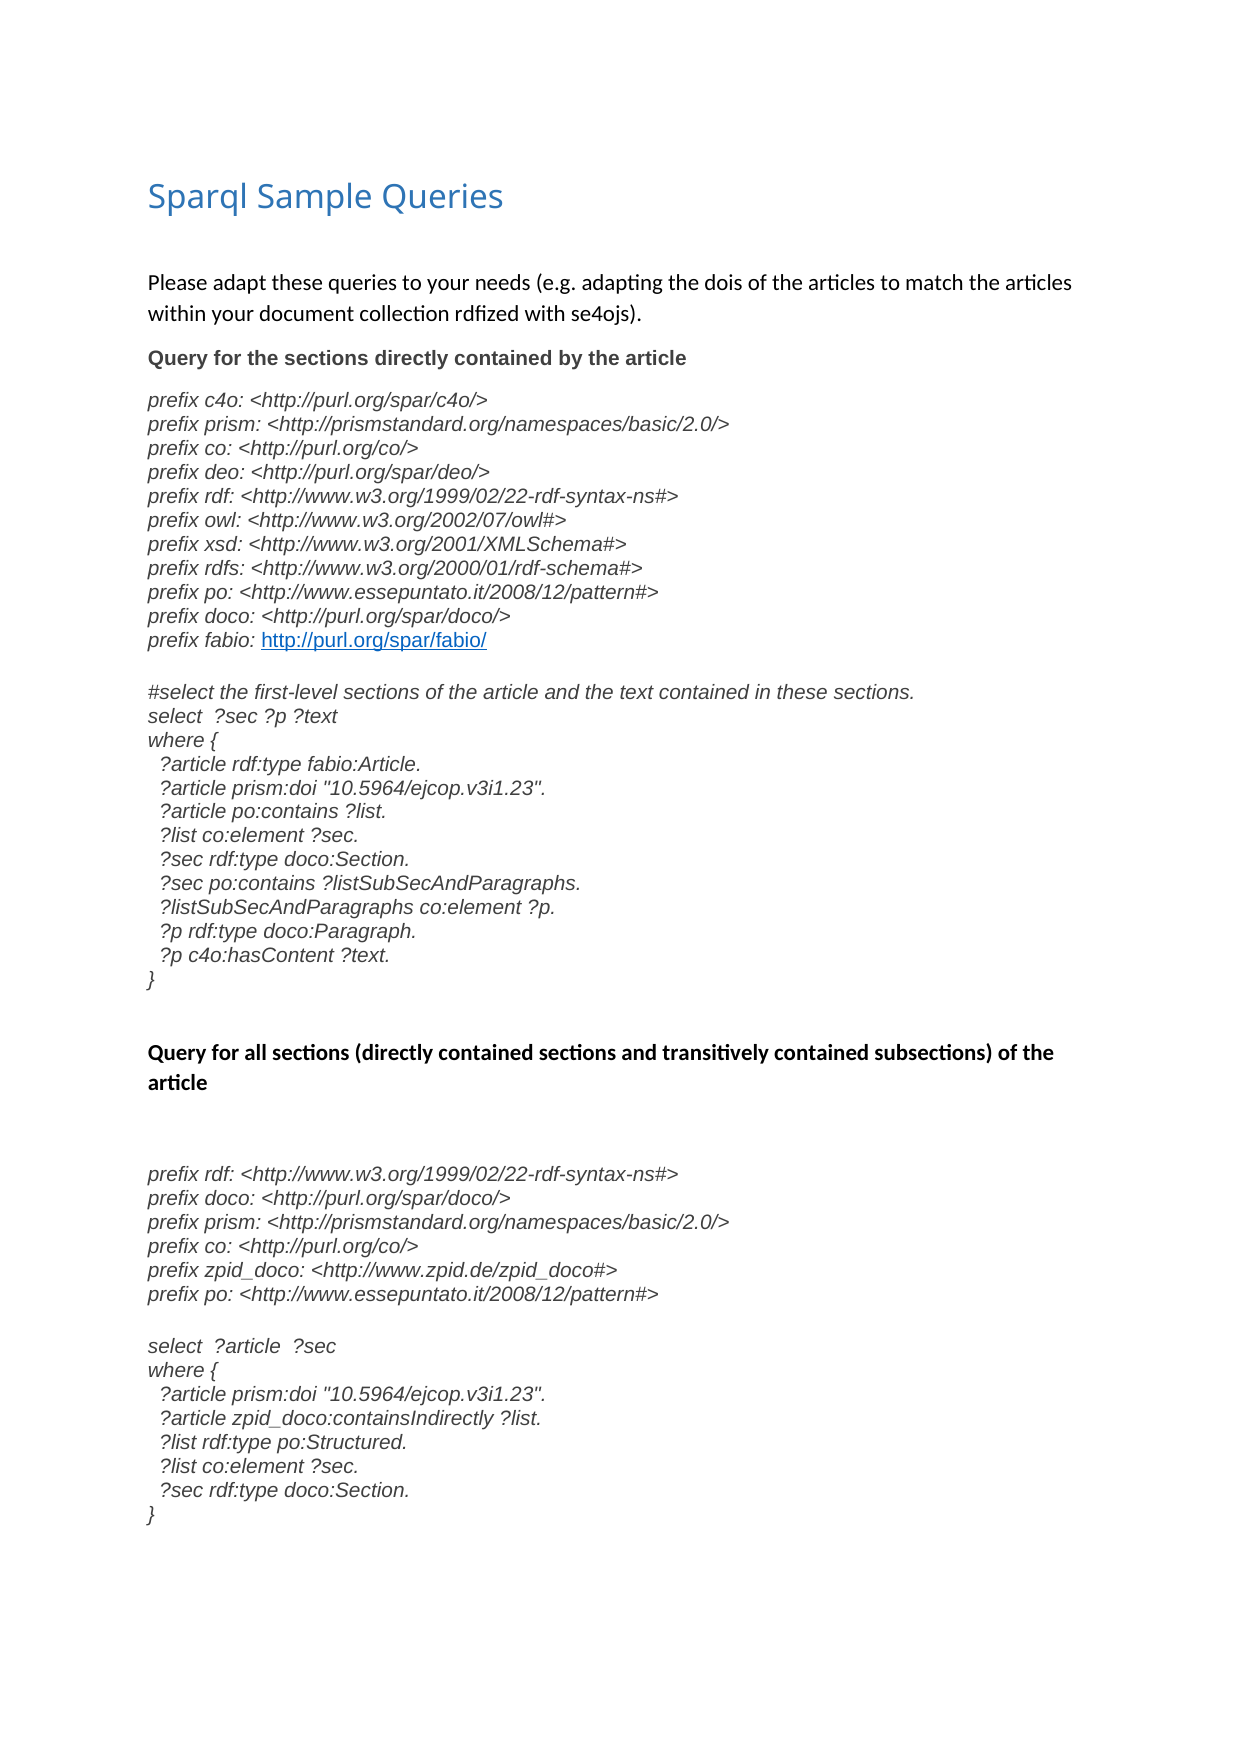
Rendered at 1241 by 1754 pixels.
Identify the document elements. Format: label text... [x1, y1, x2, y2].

text ?list co:element ?sec. [148, 1453, 1093, 1477]
text ?p c4o:hasContent ?text. [148, 943, 1093, 967]
text ?article rdf:type fabio:Article. [148, 751, 1093, 775]
text ?article zpid_doco:containsIndirectly ?list. [148, 1406, 1093, 1429]
text prefix rdf: <http://www.w3.org/1999/02/22-rdf-syntax-ns#> [148, 1162, 1093, 1186]
text prefix po: <http://www.essepuntato.it/2008/12/pattern#> [148, 580, 1093, 604]
text prefix fabio: http://purl.org/spar/fabio/ [148, 628, 1093, 652]
text } [148, 967, 1093, 991]
text prefix co: <http://purl.org/co/> [148, 436, 1093, 460]
text prefix owl: <http://www.w3.org/2002/07/owl#> [148, 508, 1093, 532]
text Query for all sections (directly contained sections and transitively contained subsections) of the article [148, 1038, 1093, 1096]
text Query for the sections directly contained by the article [148, 346, 1093, 369]
text prefix c4o: <http://purl.org/spar/c4o/> [148, 388, 1093, 412]
text ?sec po:contains ?listSubSecAndParagraphs. [148, 871, 1093, 895]
text } [148, 1501, 1093, 1525]
text prefix prism: <http://prismstandard.org/namespaces/basic/2.0/> [148, 1210, 1093, 1234]
text ?article po:contains ?list. [148, 799, 1093, 823]
text where { [148, 1358, 1093, 1382]
text prefix doco: <http://purl.org/spar/doco/> [148, 604, 1093, 628]
subtitle Sparql Sample Queries [148, 173, 1093, 218]
text ?list co:element ?sec. [148, 823, 1093, 847]
text prefix deo: <http://purl.org/spar/deo/> [148, 460, 1093, 484]
text prefix rdfs: <http://www.w3.org/2000/01/rdf-schema#> [148, 556, 1093, 580]
text ?list rdf:type po:Structured. [148, 1429, 1093, 1453]
text where { [148, 727, 1093, 751]
text prefix doco: <http://purl.org/spar/doco/> [148, 1186, 1093, 1210]
text ?article prism:doi "10.5964/ejcop.v3i1.23". [148, 1382, 1093, 1406]
text prefix prism: <http://prismstandard.org/namespaces/basic/2.0/> [148, 412, 1093, 436]
text ?sec rdf:type doco:Section. [148, 1477, 1093, 1501]
text prefix xsd: <http://www.w3.org/2001/XMLSchema#> [148, 532, 1093, 556]
text prefix co: <http://purl.org/co/> [148, 1234, 1093, 1258]
text ?listSubSecAndParagraphs co:element ?p. [148, 895, 1093, 919]
text prefix po: <http://www.essepuntato.it/2008/12/pattern#> [148, 1282, 1093, 1306]
text select ?article ?sec [148, 1334, 1093, 1358]
text #select the first-level sections of the article and the text contained in these sections. [148, 679, 1093, 703]
text prefix rdf: <http://www.w3.org/1999/02/22-rdf-syntax-ns#> [148, 484, 1093, 508]
text ?p rdf:type doco:Paragraph. [148, 919, 1093, 943]
text ?sec rdf:type doco:Section. [148, 847, 1093, 871]
text ?article prism:doi "10.5964/ejcop.v3i1.23". [148, 775, 1093, 799]
text prefix zpid_doco: <http://www.zpid.de/zpid_doco#> [148, 1258, 1093, 1282]
text select ?sec ?p ?text [148, 703, 1093, 727]
text Please adapt these queries to your needs (e.g. adapting the dois of the articles to match the articles within your document collection rdfized with se4ojs). [148, 268, 1093, 327]
